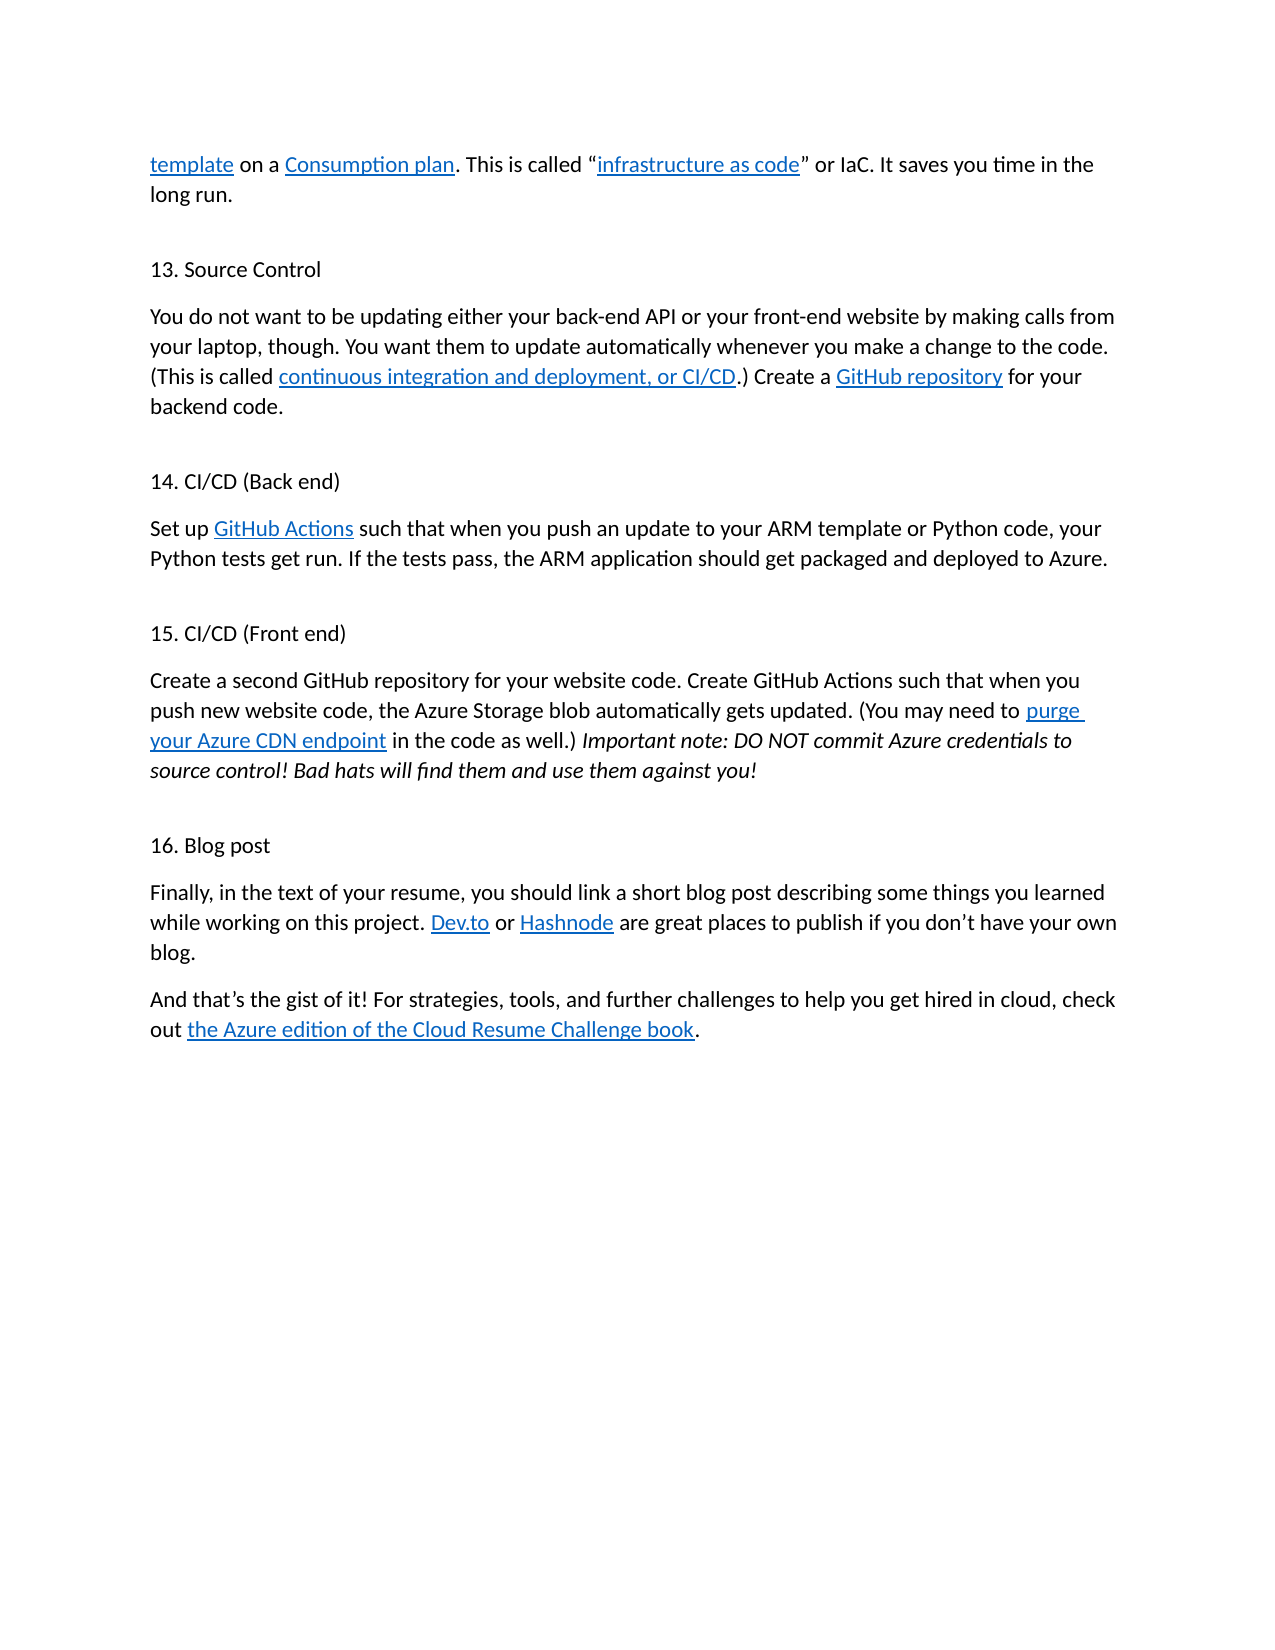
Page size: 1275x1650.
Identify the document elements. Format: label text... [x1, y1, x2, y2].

text 13. Source Control [150, 227, 1125, 283]
text 14. CI/CD (Back end) [150, 439, 1125, 495]
text Set up GitHub Actions such that when you push an update to your ARM template or Python code, your Python tests get run. If the tests pass, the ARM application should get packaged and deployed to Azure. [150, 514, 1125, 572]
text Finally, in the text of your resume, you should link a short blog post describing some things you learned while working on this project. Dev.to or Hashnode are great places to publish if you don’t have your own blog. [150, 878, 1125, 966]
text Create a second GitHub repository for your website code. Create GitHub Actions such that when you push new website code, the Azure Storage blob automatically gets updated. (You may need to purge your Azure CDN endpoint in the code as well.) Important note: DO NOT commit Azure credentials to source control! Bad hats will find them and use them against you! [150, 666, 1125, 784]
text 16. Blog post [150, 803, 1125, 859]
text You do not want to be updating either your back-end API or your front-end website by making calls from your laptop, though. You want them to update automatically whenever you make a change to the code. (This is called continuous integration and deployment, or CI/CD.) Create a GitHub repository for your backend code. [150, 302, 1125, 420]
text And that’s the gist of it! For strategies, tools, and further challenges to help you get hired in cloud, check out the Azure edition of the Cloud Resume Challenge book. [150, 985, 1125, 1043]
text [150, 150, 1125, 208]
text 15. CI/CD (Front end) [150, 591, 1125, 647]
